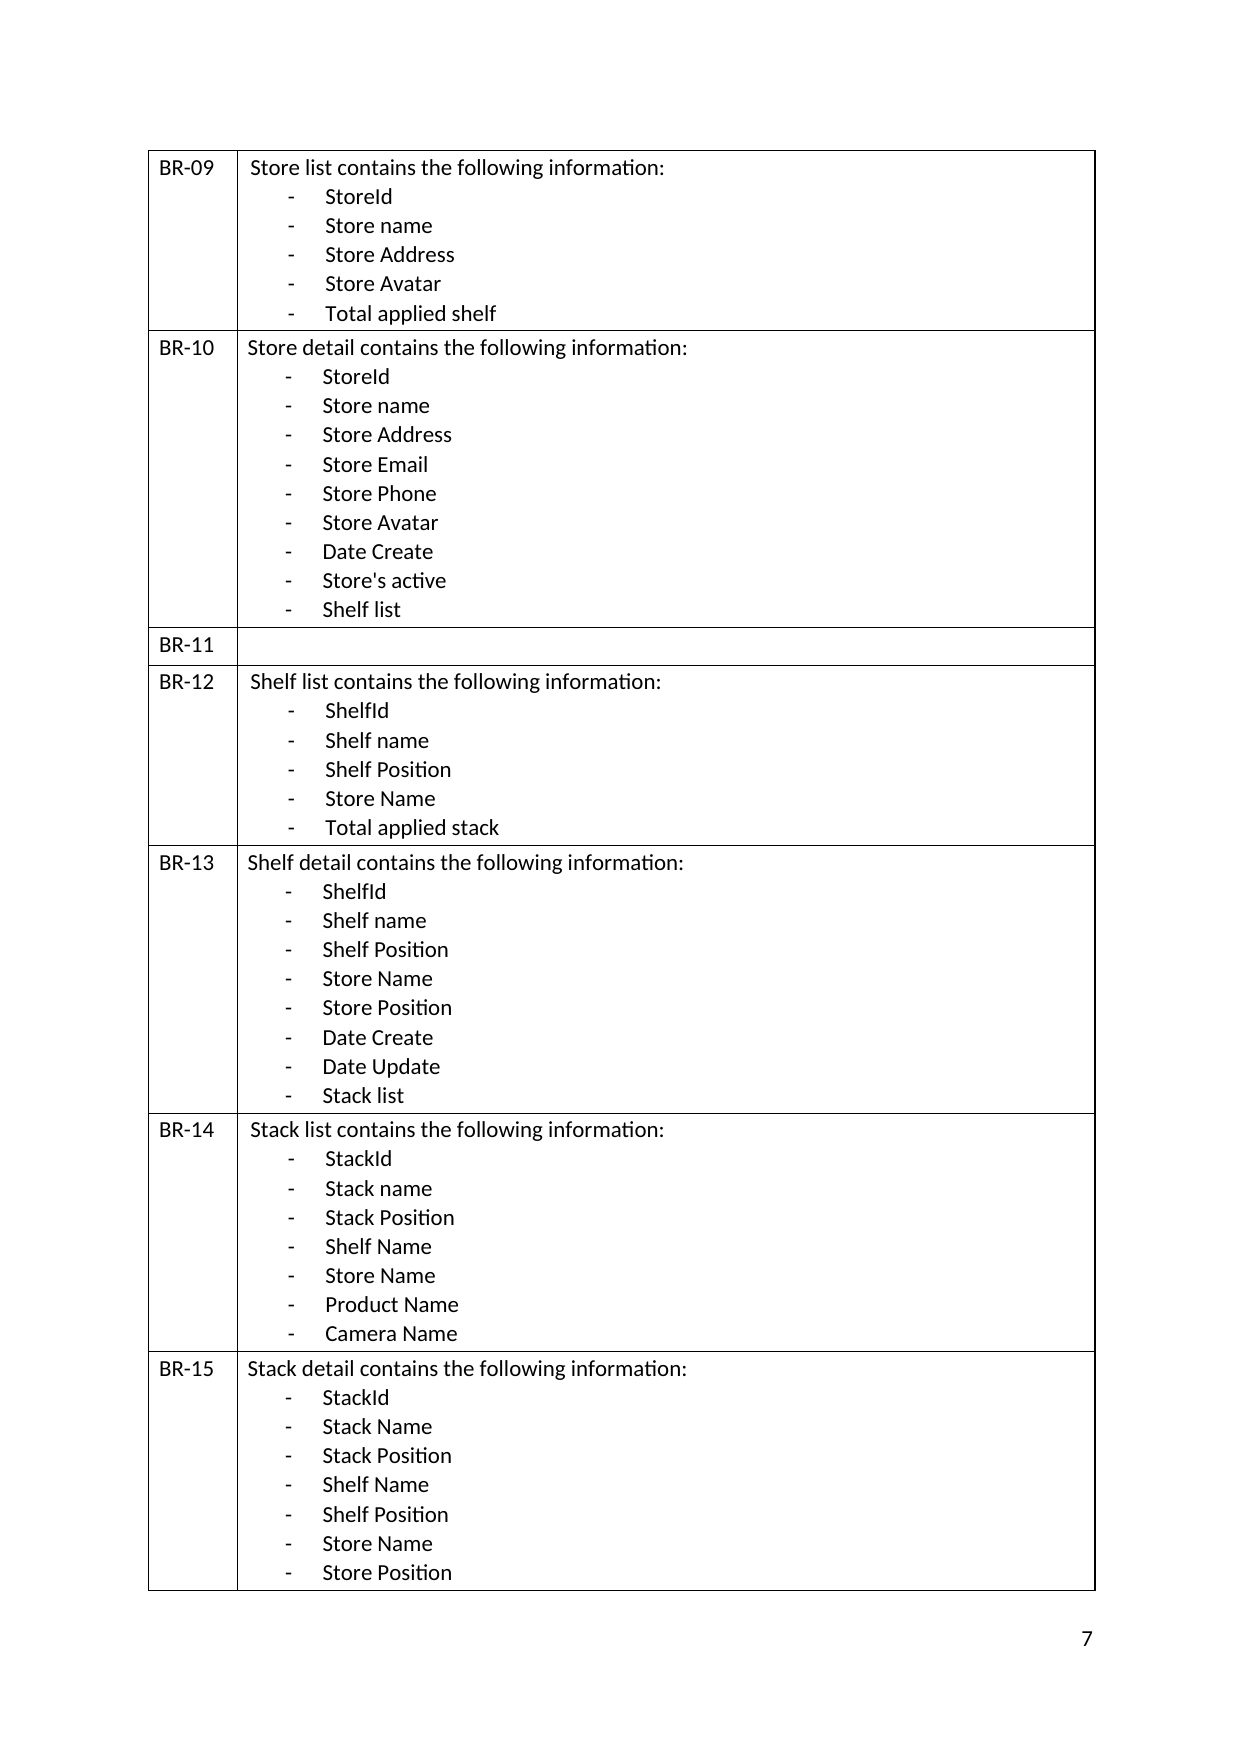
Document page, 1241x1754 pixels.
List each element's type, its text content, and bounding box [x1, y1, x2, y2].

table_cell BR-09 [149, 151, 237, 330]
table_cell BR-14 [149, 1114, 237, 1351]
table_cell [238, 628, 1094, 664]
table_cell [238, 1352, 1094, 1589]
table_cell BR-15 [149, 1352, 237, 1589]
table_cell Shelf detail contains the following information: ShelfId Shelf name Shelf Position Store Name Store Position Date Create Date Update Stack list [238, 846, 1094, 1112]
table_cell Store list contains the following information: StoreId Store name Store Address Store Avatar Total applied shelf [238, 151, 1094, 330]
table_cell Stack list contains the following information: StackId Stack name Stack Position Shelf Name Store Name Product Name Camera Name [238, 1114, 1094, 1351]
table_cell Shelf list contains the following information: ShelfId Shelf name Shelf Position Store Name Total applied stack [238, 666, 1094, 845]
table_cell BR-11 [149, 628, 237, 664]
table_cell Store detail contains the following information: StoreId Store name Store Address Store Email Store Phone Store Avatar Date Create Store's active Shelf list [238, 331, 1094, 627]
table_cell BR-12 [149, 666, 237, 845]
table_cell BR-13 [149, 846, 237, 1112]
table_cell BR-10 [149, 331, 237, 627]
